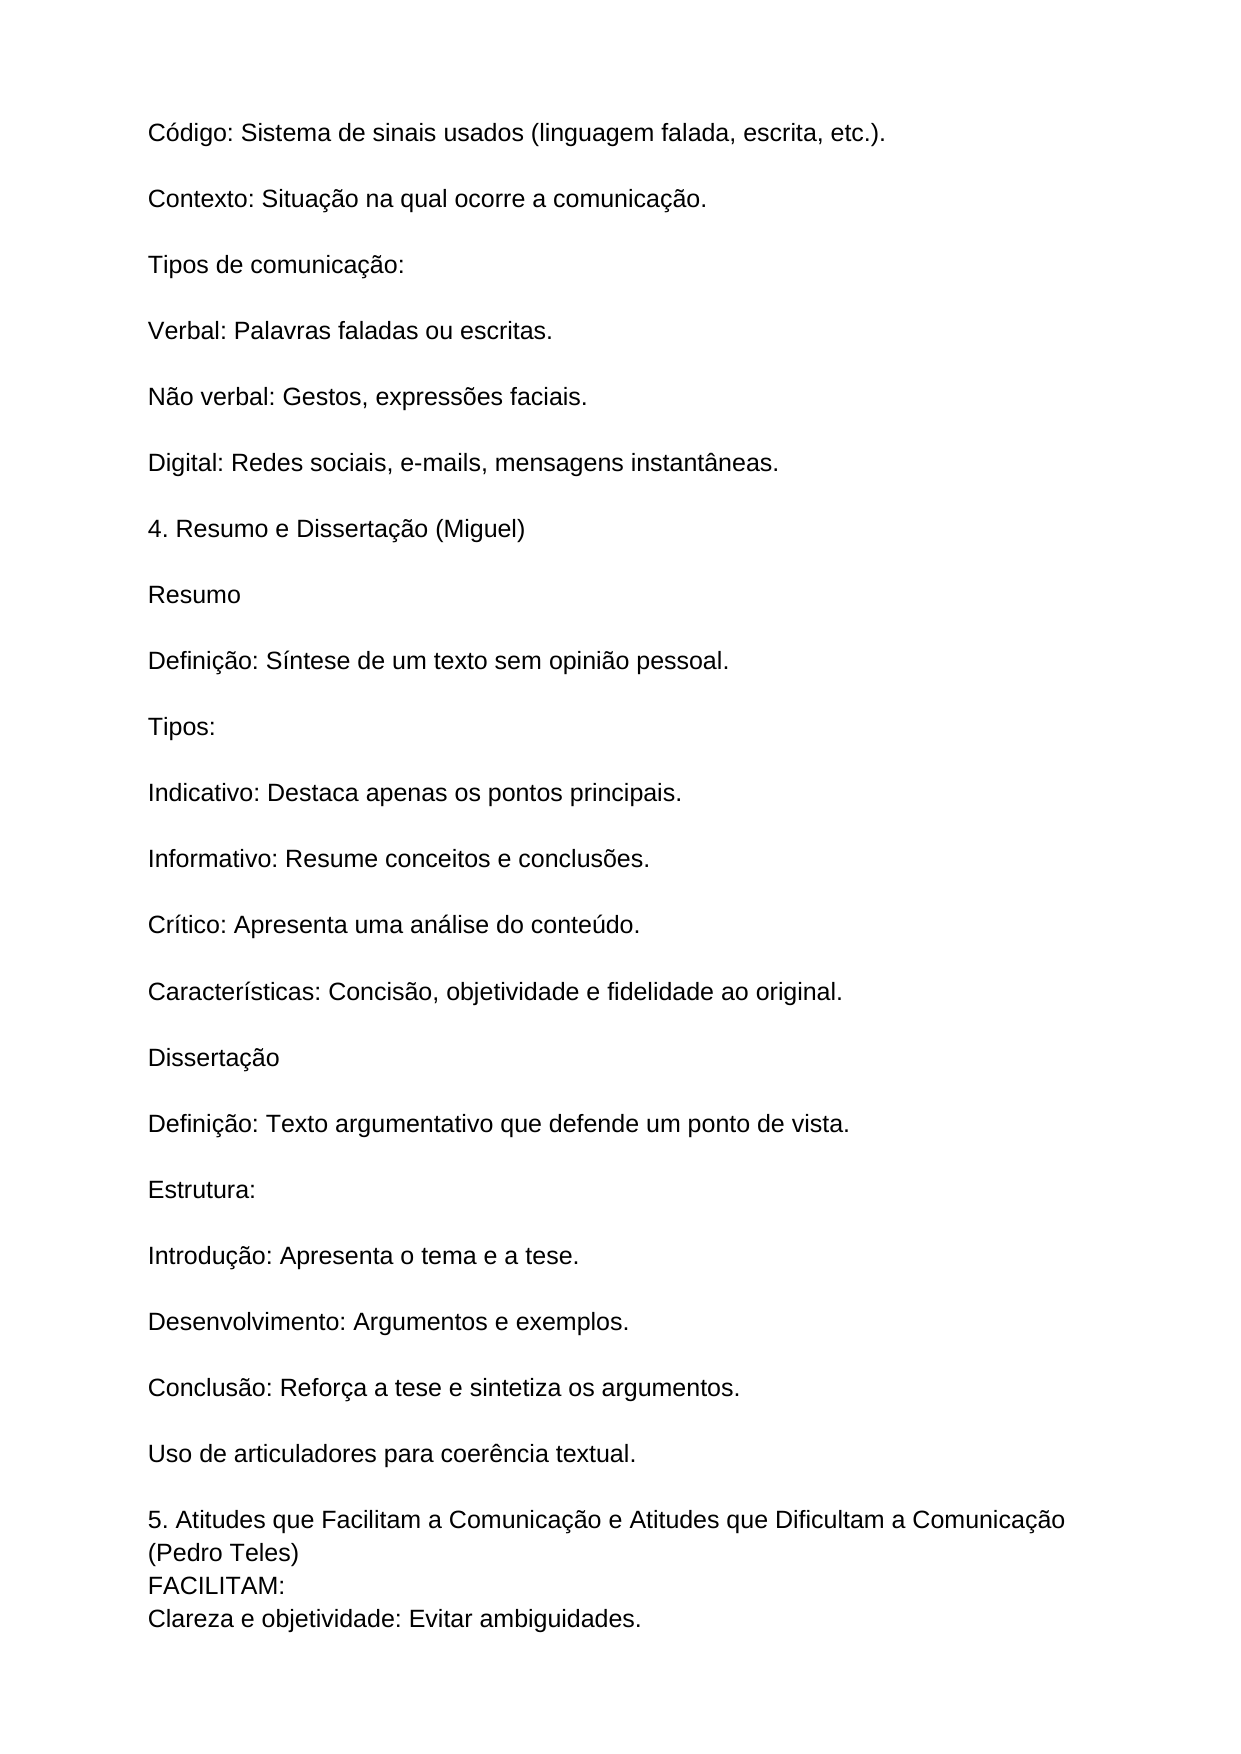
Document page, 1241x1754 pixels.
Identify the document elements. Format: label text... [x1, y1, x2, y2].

text Estrutura: [148, 1175, 1122, 1203]
text Crítico: Apresenta uma análise do conteúdo. [148, 911, 1122, 939]
text Indicativo: Destaca apenas os pontos principais. [148, 778, 1122, 807]
text FACILITAM: [148, 1571, 1122, 1600]
text Conclusão: Reforça a tese e sintetiza os argumentos. [148, 1373, 1122, 1402]
text Verbal: Palavras faladas ou escritas. [148, 316, 1122, 345]
text Tipos: [148, 712, 1122, 741]
text Não verbal: Gestos, expressões faciais. [148, 382, 1122, 411]
text Código: Sistema de sinais usados (linguagem falada, escrita, etc.). [148, 118, 1122, 147]
text Informativo: Resume conceitos e conclusões. [148, 844, 1122, 873]
text Tipos de comunicação: [148, 250, 1122, 279]
text Dissertação [148, 1043, 1122, 1071]
text Contexto: Situação na qual ocorre a comunicação. [148, 184, 1122, 213]
text 4. Resumo e Dissertação (Miguel) [148, 514, 1122, 543]
text Definição: Síntese de um texto sem opinião pessoal. [148, 646, 1122, 675]
text Resumo [148, 580, 1122, 609]
text Uso de articuladores para coerência textual. [148, 1439, 1122, 1468]
text Características: Concisão, objetividade e fidelidade ao original. [148, 977, 1122, 1005]
text Digital: Redes sociais, e-mails, mensagens instantâneas. [148, 448, 1122, 477]
text Desenvolvimento: Argumentos e exemplos. [148, 1307, 1122, 1336]
text Introdução: Apresenta o tema e a tese. [148, 1241, 1122, 1269]
text Clareza e objetividade: Evitar ambiguidades. [148, 1604, 1122, 1633]
text 5. Atitudes que Facilitam a Comunicação e Atitudes que Dificultam a Comunicação (Pedro Teles) [148, 1505, 1122, 1567]
text Definição: Texto argumentativo que defende um ponto de vista. [148, 1109, 1122, 1137]
